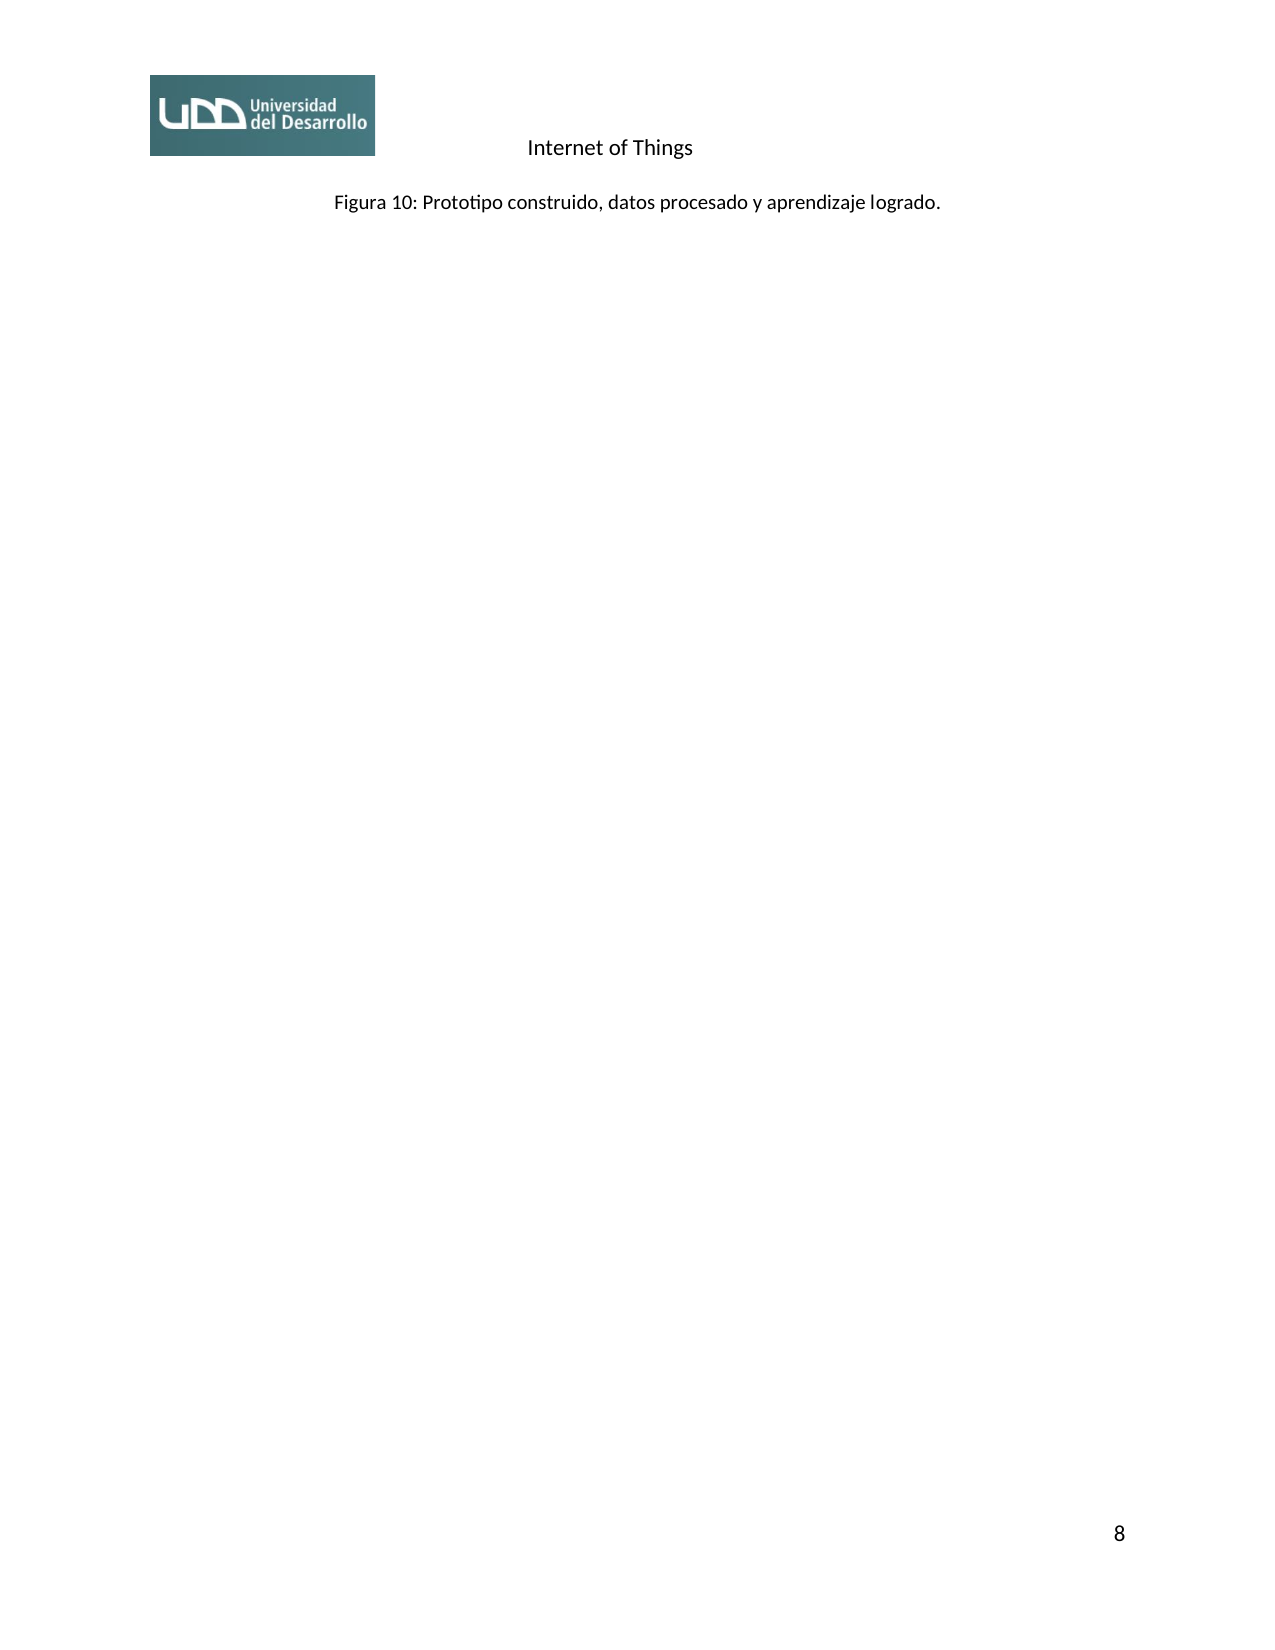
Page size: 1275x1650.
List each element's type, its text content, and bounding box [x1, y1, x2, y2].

picture [150, 75, 375, 156]
text Figura 10: Prototipo construido, datos procesado y aprendizaje logrado. [150, 189, 1125, 214]
